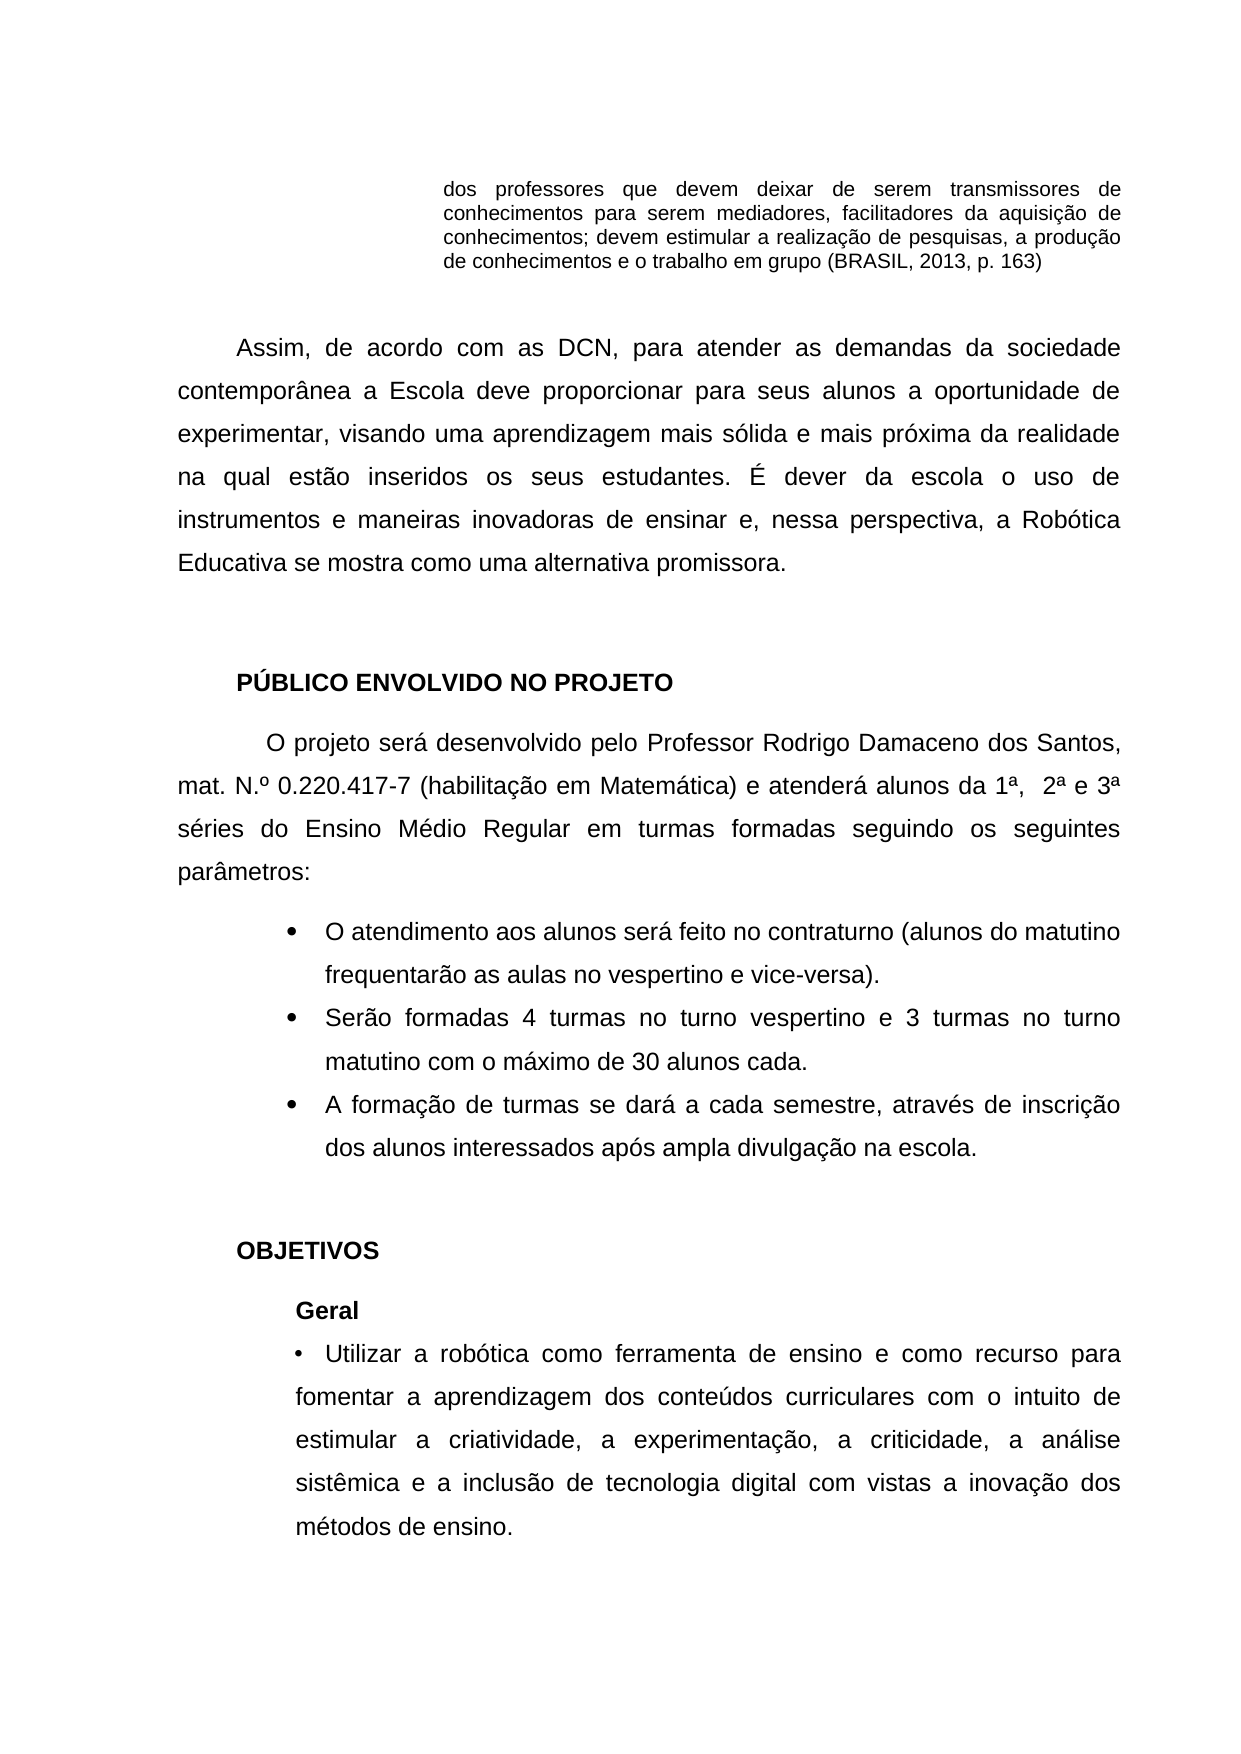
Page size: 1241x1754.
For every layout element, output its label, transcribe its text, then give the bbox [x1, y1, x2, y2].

text PÚBLICO ENVOLVIDO NO PROJETO [177, 668, 1122, 697]
list A formação de turmas se dará a cada semestre, através de inscrição dos alunos interessados após ampla divulgação na escola. [287, 1090, 1122, 1162]
list O atendimento aos alunos será feito no contraturno (alunos do matutino frequentarão as aulas no vespertino e vice-versa). [287, 917, 1122, 989]
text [443, 177, 1122, 273]
text Assim, de acordo com as DCN, para atender as demandas da sociedade contemporânea a Escola deve proporcionar para seus alunos a oportunidade de experimentar, visando uma aprendizagem mais sólida e mais próxima da realidade na qual estão inseridos os seus estudantes. É dever da escola o uso de instrumentos e maneiras inovadoras de ensinar e, nessa perspectiva, a Robótica Educativa se mostra como uma alternativa promissora. [177, 333, 1122, 577]
list Serão formadas 4 turmas no turno vespertino e 3 turmas no turno matutino com o máximo de 30 alunos cada. [287, 1003, 1122, 1075]
text Geral [295, 1296, 1122, 1324]
text O projeto será desenvolvido pelo Professor Rodrigo Damaceno dos Santos, mat. N.º 0.220.417-7 (habilitação em Matemática) e atenderá alunos da 1ª, 2ª e 3ª séries do Ensino Médio Regular em turmas formadas seguindo os seguintes parâmetros: [177, 728, 1122, 886]
text OBJETIVOS [177, 1236, 1122, 1264]
list Utilizar a robótica como ferramenta de ensino e como recurso para fomentar a aprendizagem dos conteúdos curriculares com o intuito de estimular a criatividade, a experimentação, a criticidade, a análise sistêmica e a inclusão de tecnologia digital com vistas a inovação dos métodos de ensino. [294, 1339, 1122, 1540]
